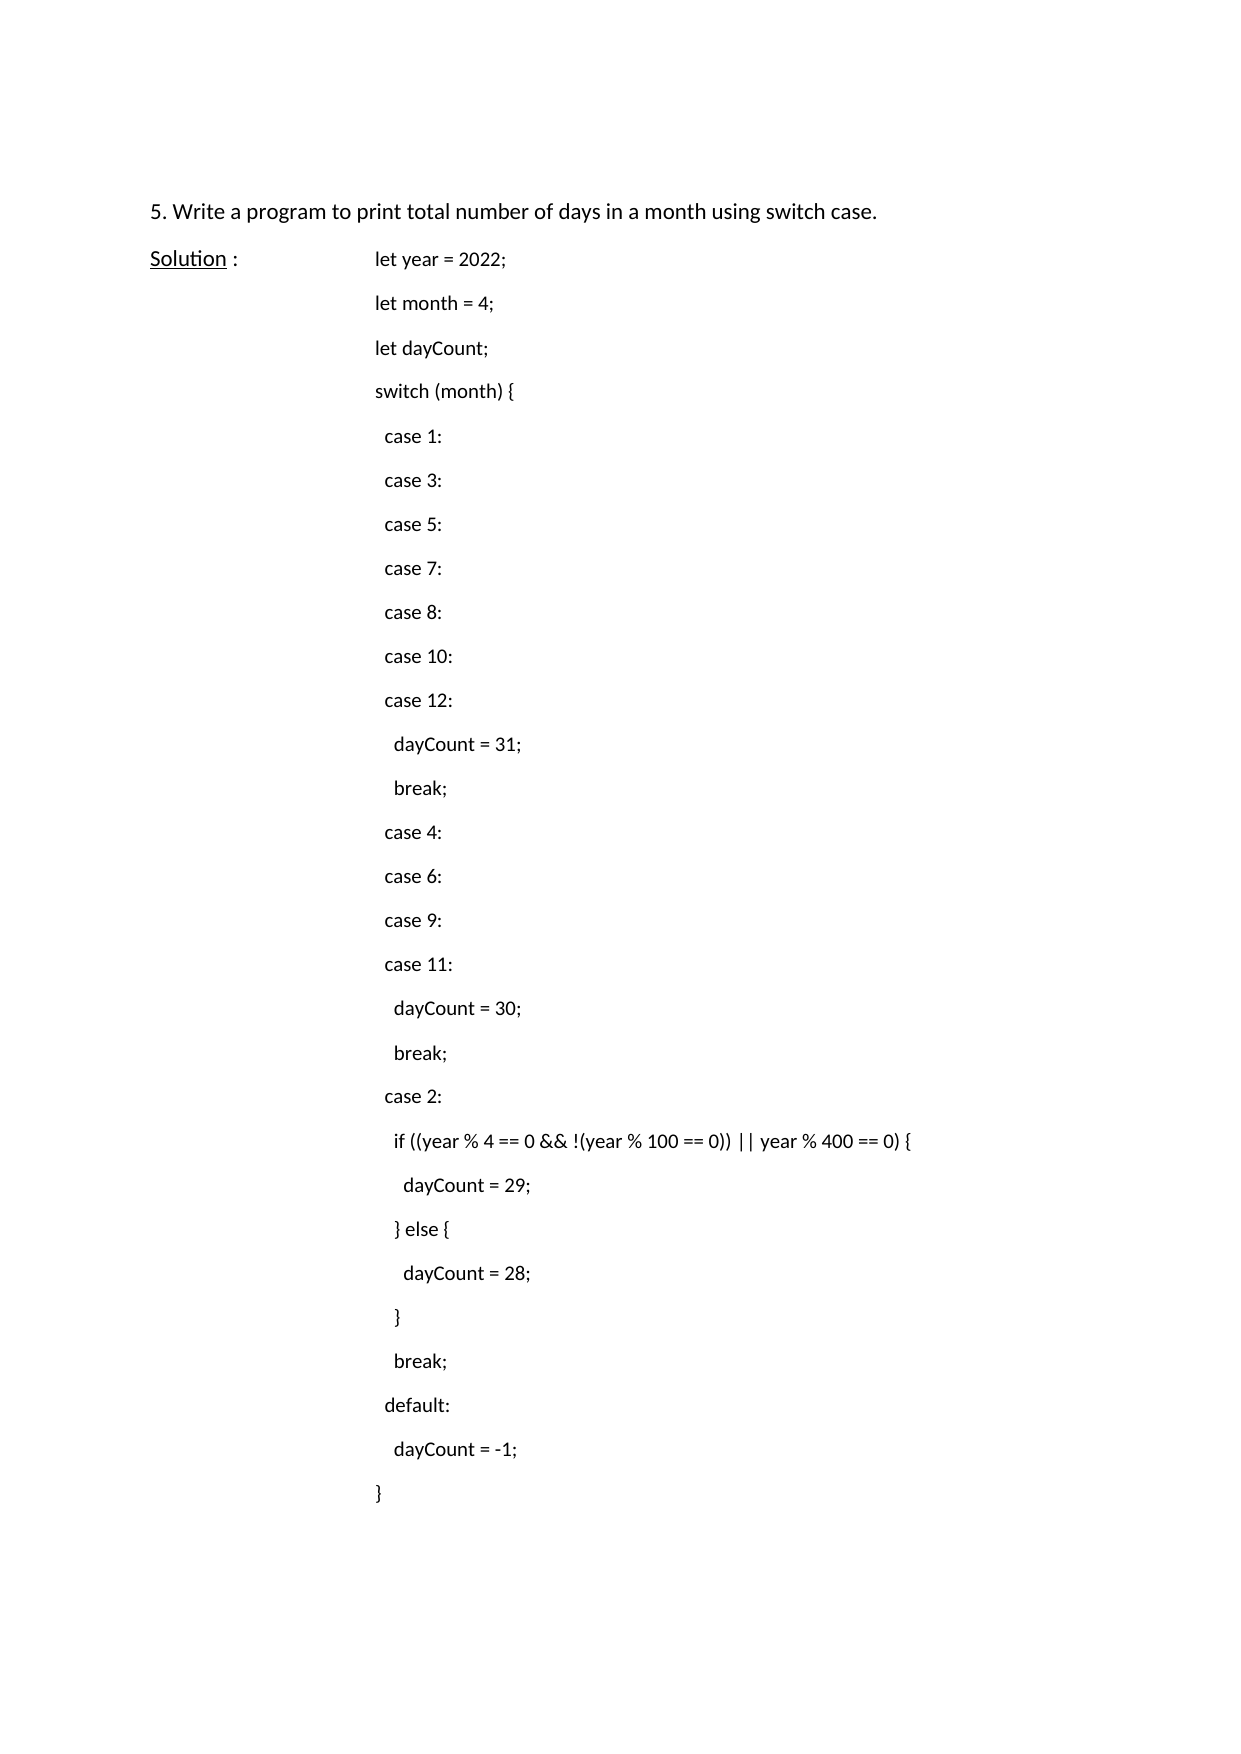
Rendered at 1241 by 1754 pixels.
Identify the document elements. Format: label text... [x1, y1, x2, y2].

text } [375, 1480, 1090, 1506]
text case 7: [375, 555, 1090, 580]
text } else { [375, 1216, 1090, 1241]
text dayCount = 30; [375, 996, 1090, 1021]
text if ((year % 4 == 0 && !(year % 100 == 0)) || year % 400 == 0) { [375, 1128, 1090, 1153]
text break; [375, 775, 1090, 801]
text case 11: [375, 952, 1090, 977]
text dayCount = 31; [375, 731, 1090, 757]
text dayCount = -1; [375, 1436, 1090, 1462]
text default: [375, 1392, 1090, 1418]
text case 4: [375, 819, 1090, 845]
text let month = 4; [375, 291, 1090, 316]
text break; [375, 1040, 1090, 1065]
text case 8: [375, 599, 1090, 624]
text dayCount = 29; [375, 1172, 1090, 1197]
text case 2: [375, 1084, 1090, 1109]
text case 6: [375, 863, 1090, 889]
text } [375, 1304, 1090, 1329]
text case 9: [375, 907, 1090, 933]
text switch (month) { [375, 379, 1090, 404]
text Solution : let year = 2022; [150, 244, 1090, 272]
text dayCount = 28; [375, 1260, 1090, 1285]
text 5. Write a program to print total number of days in a month using switch case. [150, 197, 1090, 225]
text case 3: [375, 467, 1090, 492]
text let dayCount; [375, 335, 1090, 360]
text case 5: [375, 511, 1090, 536]
text case 10: [375, 643, 1090, 668]
text case 12: [375, 687, 1090, 713]
text case 1: [375, 423, 1090, 448]
text break; [375, 1348, 1090, 1373]
